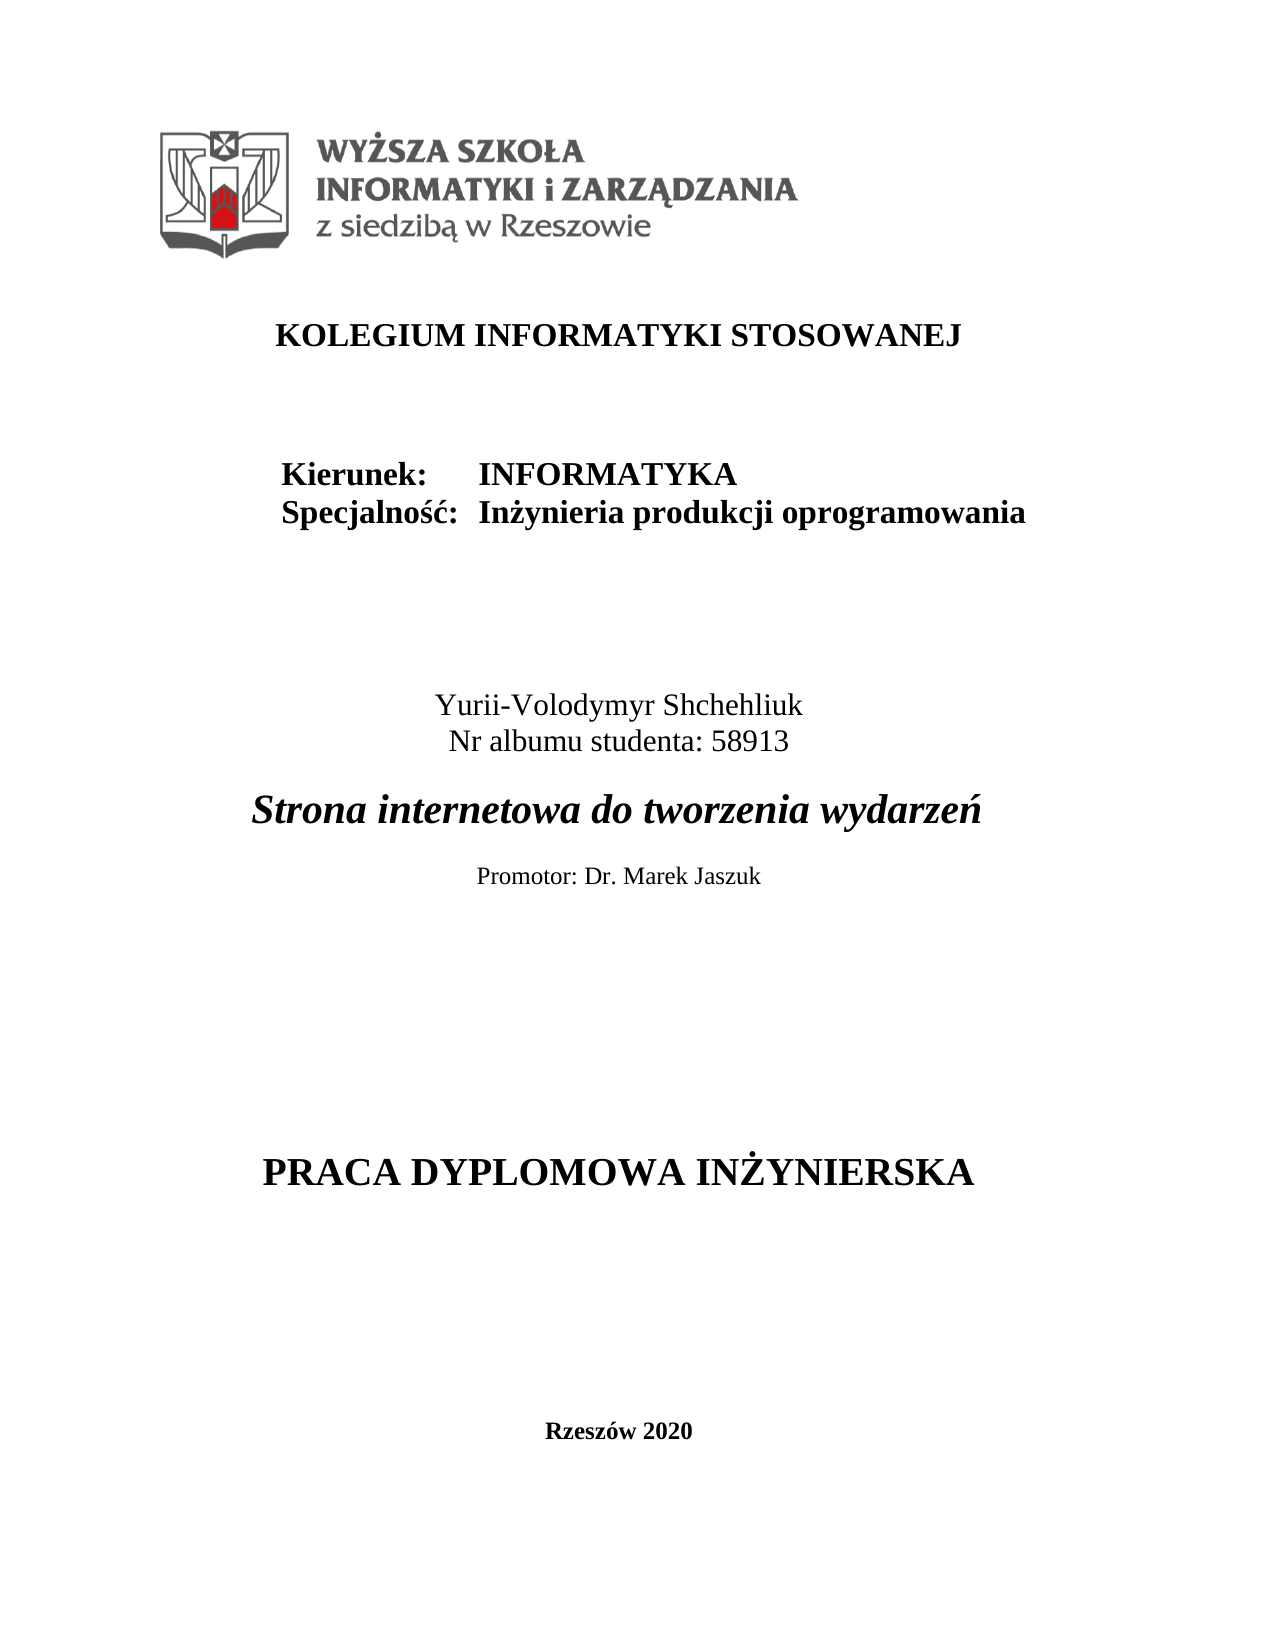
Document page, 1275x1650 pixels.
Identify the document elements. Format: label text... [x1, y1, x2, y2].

text PRACA DYPLOMOWA INŻYNIERSKA [103, 1149, 1134, 1194]
text Kierunek: INFORMATYKA [281, 454, 1134, 492]
text Promotor: Dr. Marek Jaszuk [103, 861, 1134, 890]
subtitle Rzeszów 2020 [103, 1416, 1134, 1444]
text Yurii-Volodymyr Shchehliuk [103, 686, 1134, 722]
text KOLEGIUM INFORMATYKI STOSOWANEJ [103, 315, 1134, 353]
text Specjalność: Inżynieria produkcji oprogramowania [281, 492, 1134, 531]
text Nr albumu studenta: 58913 [103, 722, 1134, 758]
text Strona internetowa do tworzenia wydarzeń [103, 784, 1134, 832]
picture [103, 75, 854, 315]
